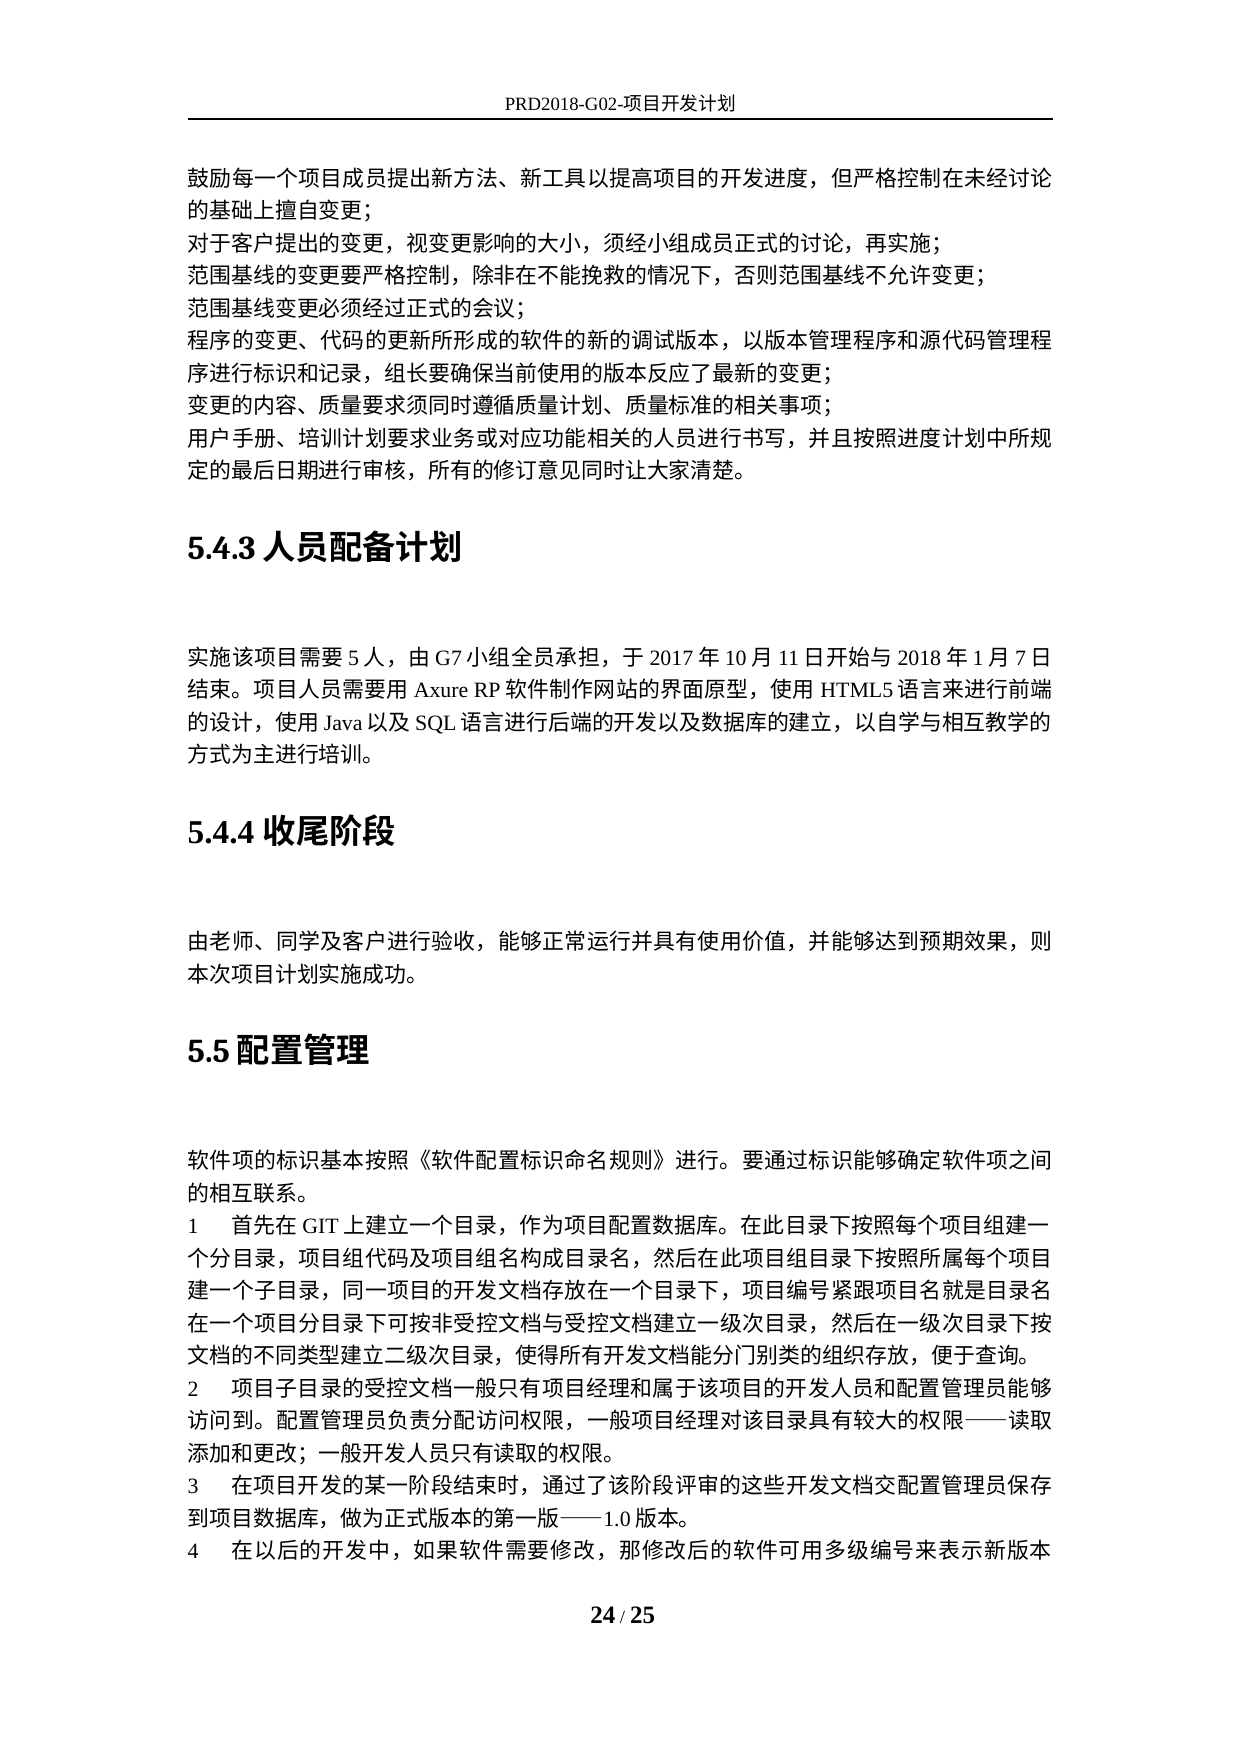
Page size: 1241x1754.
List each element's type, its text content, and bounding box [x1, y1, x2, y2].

subtitle 5.5配置管理 [187, 1016, 1053, 1081]
text 用户手册、培训计划要求业务或对应功能相关的人员进行书写，并且按照进度计划中所规定的最后日期进行审核，所有的修订意见同时让大家清楚。 [187, 420, 1053, 485]
subtitle 5.4.3人员配备计划 [187, 512, 1053, 577]
text 对于客户提出的变更，视变更影响的大小，须经小组成员正式的讨论，再实施； [187, 225, 1053, 258]
text 变更的内容、质量要求须同时遵循质量计划、质量标准的相关事项； [187, 388, 1053, 420]
text 由老师、同学及客户进行验收，能够正常运行并具有使用价值，并能够达到预期效果，则本次项目计划实施成功。 [187, 924, 1053, 989]
subtitle 5.4.4 收尾阶段 [187, 796, 1053, 861]
text 程序的变更、代码的更新所形成的软件的新的调试版本，以版本管理程序和源代码管理程序进行标识和记录，组长要确保当前使用的版本反应了最新的变更； [187, 323, 1053, 388]
text 3 在项目开发的某一阶段结束时，通过了该阶段评审的这些开发文档交配置管理员保存到项目数据库，做为正式版本的第一版——1.0版本。 [187, 1468, 1053, 1533]
text 鼓励每一个项目成员提出新方法、新工具以提高项目的开发进度，但严格控制在未经讨论的基础上擅自变更； [187, 160, 1053, 225]
text 范围基线变更必须经过正式的会议； [187, 290, 1053, 323]
text 范围基线的变更要严格控制，除非在不能挽救的情况下，否则范围基线不允许变更； [187, 258, 1053, 290]
text 实施该项目需要5人，由G7小组全员承担，于2017年10月11日开始与2018年1月7日结束。项目人员需要用Axure RP软件制作网站的界面原型，使用HTML5语言来进行前端的设计，使用Java以及SQL语言进行后端的开发以及数据库的建立，以自学与相互教学的方式为主进行培训。 [187, 639, 1053, 769]
text 软件项的标识基本按照《软件配置标识命名规则》进行。要通过标识能够确定软件项之间的相互联系。 [187, 1143, 1053, 1208]
text 1 首先在GIT上建立一个目录，作为项目配置数据库。在此目录下按照每个项目组建一个分目录，项目组代码及项目组名构成目录名，然后在此项目组目录下按照所属每个项目建一个子目录，同一项目的开发文档存放在一个目录下，项目编号紧跟项目名就是目录名。在一个项目分目录下可按非受控文档与受控文档建立一级次目录，然后在一级次目录下按文档的不同类型建立二级次目录，使得所有开发文档能分门别类的组织存放，便于查询。 [187, 1208, 1053, 1370]
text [187, 1533, 1053, 1565]
text 2 项目子目录的受控文档一般只有项目经理和属于该项目的开发人员和配置管理员能够访问到。配置管理员负责分配访问权限，一般项目经理对该目录具有较大的权限——读取、添加和更改；一般开发人员只有读取的权限。 [187, 1370, 1053, 1468]
